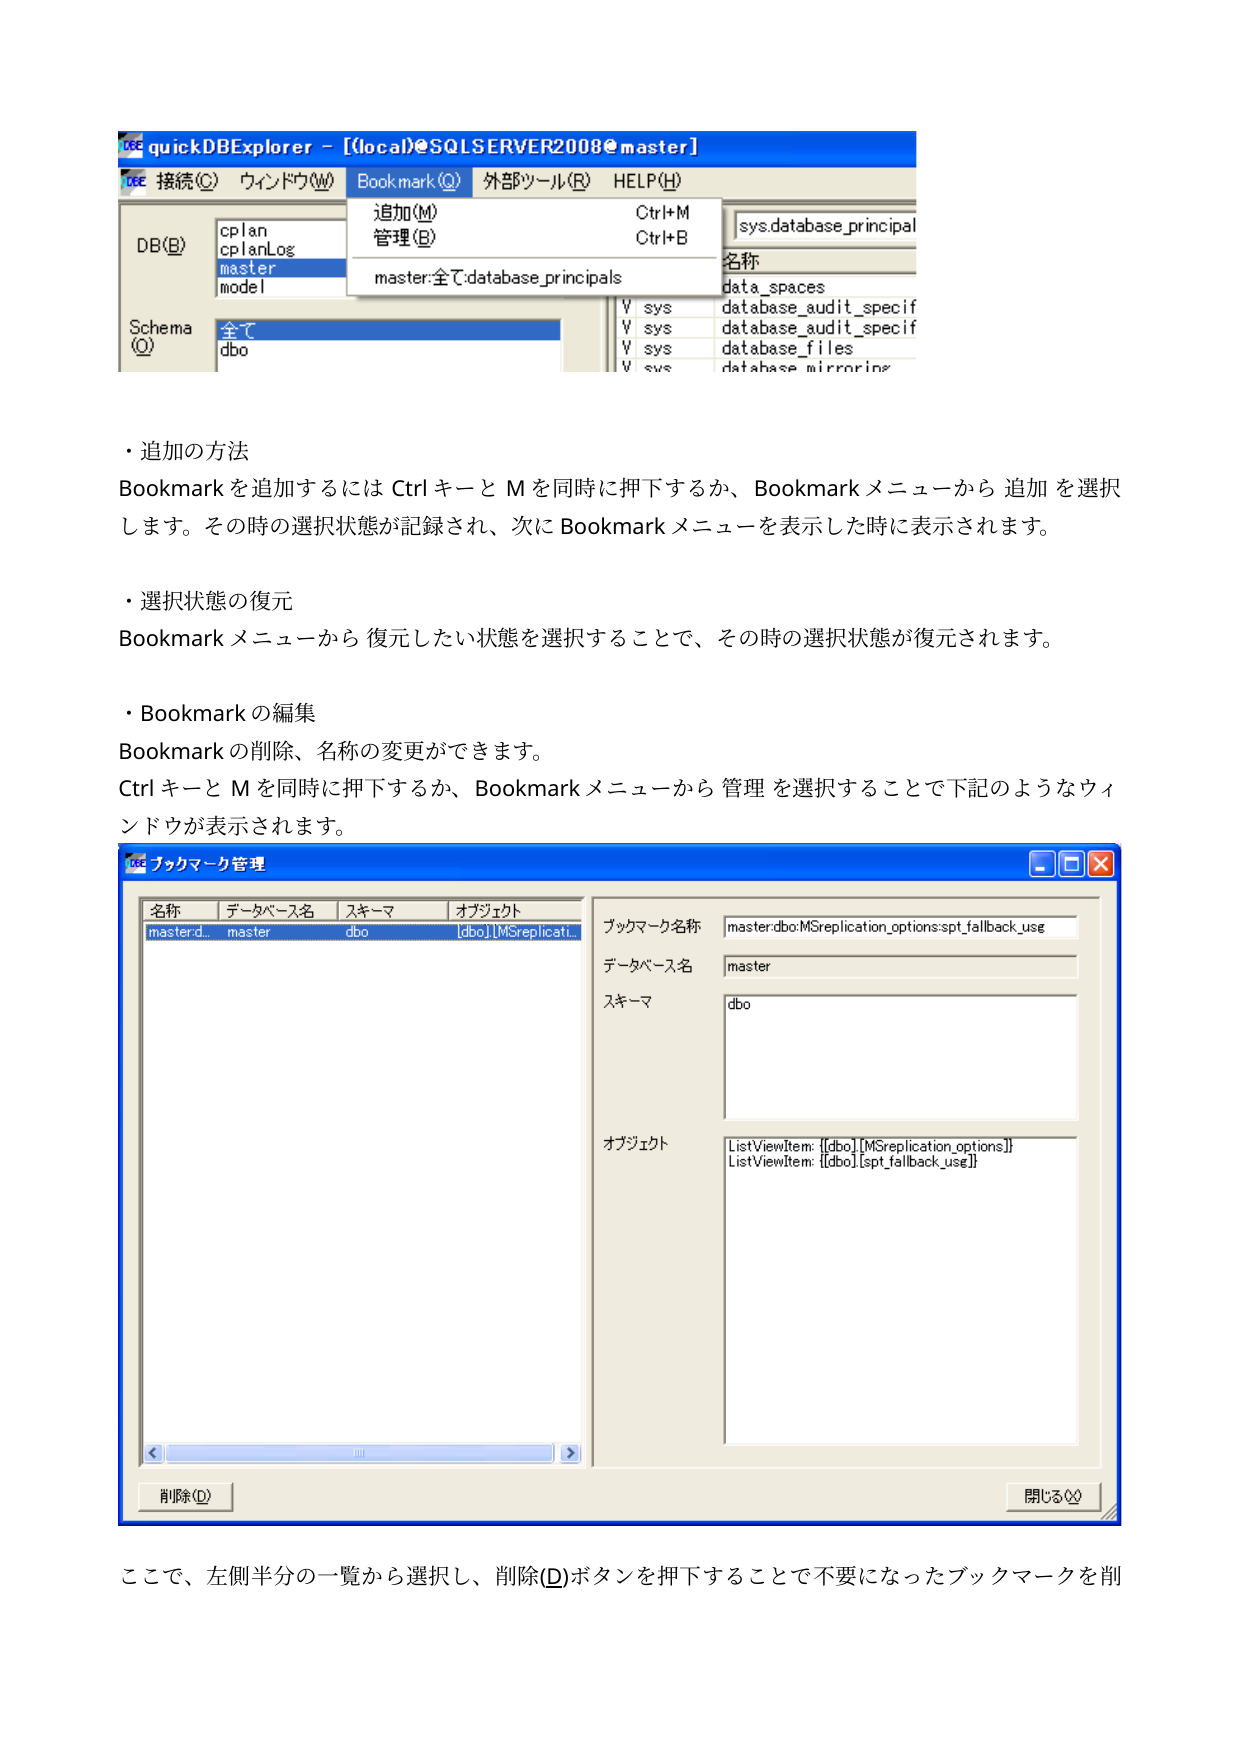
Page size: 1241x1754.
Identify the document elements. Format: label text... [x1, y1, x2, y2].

text ここで、左側半分の一覧から選択し、削除(D)ボタンを押下することで不要になったブックマークを削除できます。 [118, 1556, 1122, 1593]
text Bookmarkを追加するには Ctrlキーと Mを同時に押下するか、Bookmarkメニューから 追加 を選択します。その時の選択状態が記録され、次にBookmarkメニューを表示した時に表示されます。 [118, 468, 1122, 543]
picture [118, 131, 917, 372]
text ・選択状態の復元 [118, 581, 1122, 618]
text ・Bookmarkの編集 [118, 693, 1122, 731]
text Bookmarkの削除、名称の変更ができます。 [118, 731, 1122, 768]
text ・追加の方法 [118, 431, 1122, 468]
text Bookmark メニューから 復元したい状態を選択することで、その時の選択状態が復元されます。 [118, 618, 1122, 656]
text Ctrlキーと Mを同時に押下するか、Bookmarkメニューから 管理 を選択することで下記のようなウィンドウが表示されます。 [118, 768, 1122, 843]
picture [118, 843, 1122, 1526]
